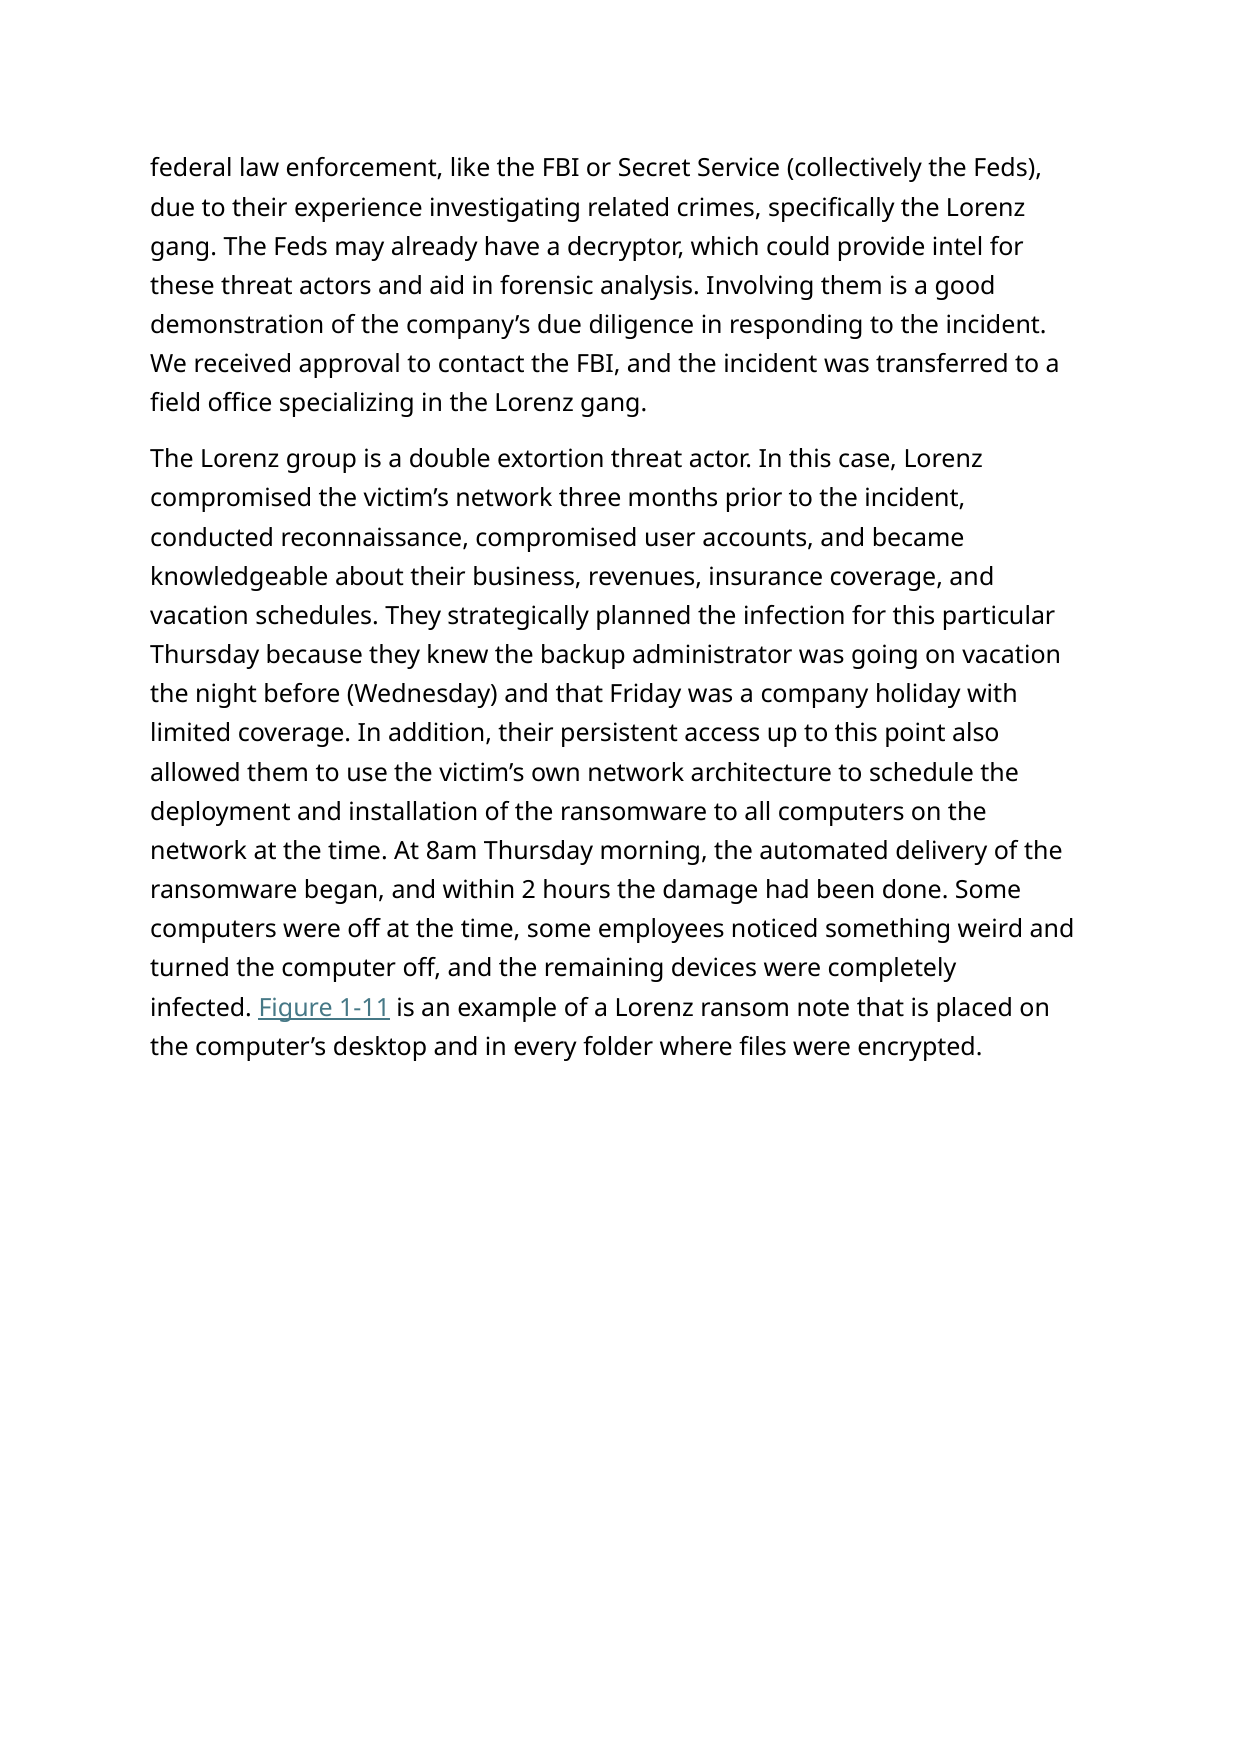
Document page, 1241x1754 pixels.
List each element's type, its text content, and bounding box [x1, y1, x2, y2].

text The Lorenz group is a double extortion threat actor. In this case, Lorenz compromised the victim’s network three months prior to the incident, conducted reconnaissance, compromised user accounts, and became knowledgeable about their business, revenues, insurance coverage, and vacation schedules. They strategically planned the infection for this particular Thursday because they knew the backup administrator was going on vacation the night before (Wednesday) and that Friday was a company holiday with limited coverage. In addition, their persistent access up to this point also allowed them to use the victim’s own network architecture to schedule the deployment and installation of the ransomware to all computers on the network at the time. At 8am Thursday morning, the automated delivery of the ransomware began, and within 2 hours the damage had been done. Some computers were off at the time, some employees noticed something weird and turned the computer off, and the remaining devices were completely infected. Figure 1-11 is an example of a Lorenz ransom note that is placed on the computer’s desktop and in every folder where files were encrypted. [150, 441, 1090, 1062]
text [150, 150, 1090, 419]
